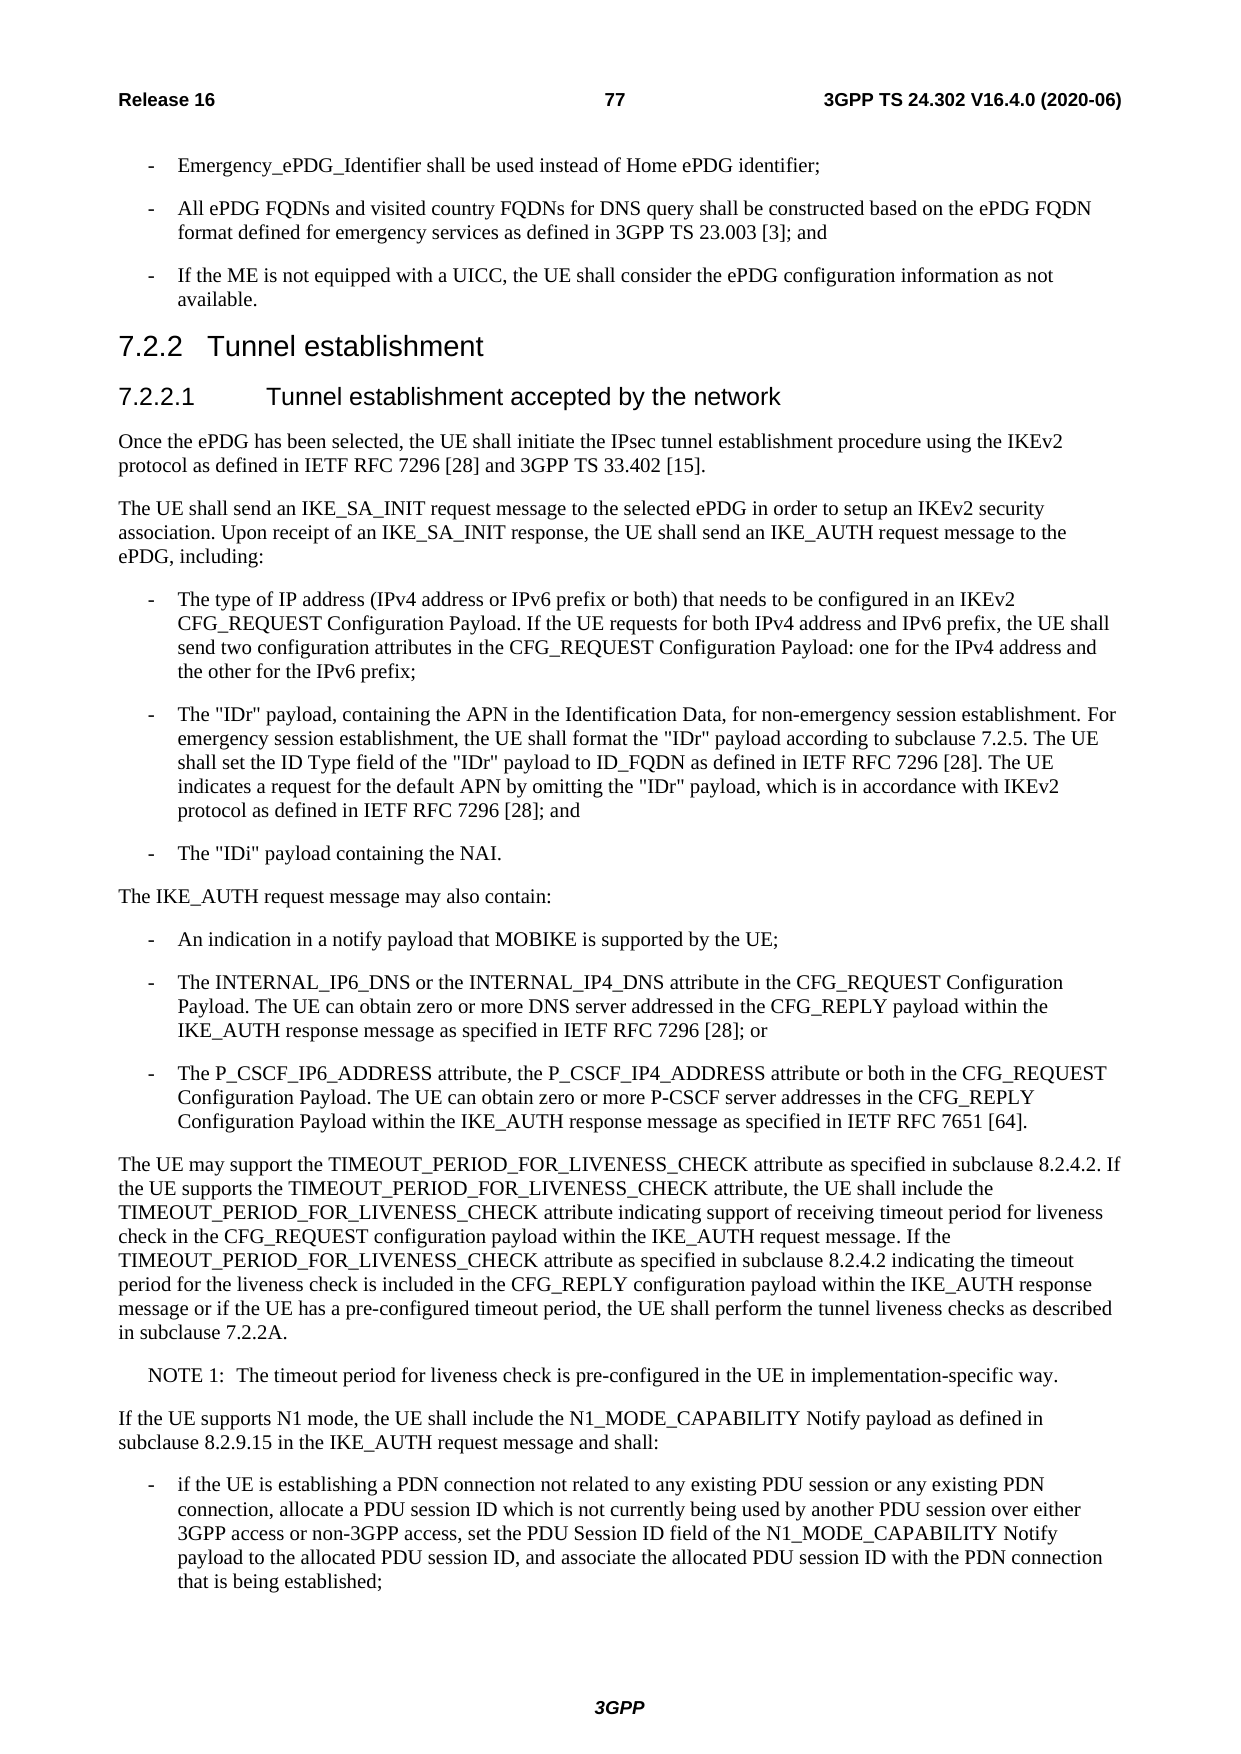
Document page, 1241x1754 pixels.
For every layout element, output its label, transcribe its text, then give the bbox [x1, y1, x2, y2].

text - The "IDr" payload, containing the APN in the Identification Data, for non-emergency session establishment. For emergency session establishment, the UE shall format the "IDr" payload according to subclause 7.2.5. The UE shall set the ID Type field of the "IDr" payload to ID_FQDN as defined in IETF RFC 7296 [28]. The UE indicates a request for the default APN by omitting the "IDr" payload, which is in accordance with IKEv2 protocol as defined in IETF RFC 7296 [28]; and [148, 702, 1122, 822]
text - Emergency_ePDG_Identifier shall be used instead of Home ePDG identifier; [148, 153, 1122, 177]
text - The P_CSCF_IP6_ADDRESS attribute, the P_CSCF_IP4_ADDRESS attribute or both in the CFG_REQUEST Configuration Payload. The UE can obtain zero or more P-CSCF server addresses in the CFG_REPLY Configuration Payload within the IKE_AUTH response message as specified in IETF RFC 7651 [64]. [148, 1061, 1122, 1133]
text If the UE supports N1 mode, the UE shall include the N1_MODE_CAPABILITY Notify payload as defined in subclause 8.2.9.15 in the IKE_AUTH request message and shall: [118, 1406, 1122, 1454]
text - The "IDi" payload containing the NAI. [148, 841, 1122, 865]
text - if the UE is establishing a PDN connection not related to any existing PDU session or any existing PDN connection, allocate a PDU session ID which is not currently being used by another PDU session over either 3GPP access or non-3GPP access, set the PDU Session ID field of the N1_MODE_CAPABILITY Notify payload to the allocated PDU session ID, and associate the allocated PDU session ID with the PDN connection that is being established; [148, 1472, 1122, 1593]
subtitle 7.2.2.1 Tunnel establishment accepted by the network [118, 382, 1122, 411]
text The UE may support the TIMEOUT_PERIOD_FOR_LIVENESS_CHECK attribute as specified in subclause 8.2.4.2. If the UE supports the TIMEOUT_PERIOD_FOR_LIVENESS_CHECK attribute, the UE shall include the TIMEOUT_PERIOD_FOR_LIVENESS_CHECK attribute indicating support of receiving timeout period for liveness check in the CFG_REQUEST configuration payload within the IKE_AUTH request message. If the TIMEOUT_PERIOD_FOR_LIVENESS_CHECK attribute as specified in subclause 8.2.4.2 indicating the timeout period for the liveness check is included in the CFG_REPLY configuration payload within the IKE_AUTH response message or if the UE has a pre-configured timeout period, the UE shall perform the tunnel liveness checks as described in subclause 7.2.2A. [118, 1151, 1122, 1344]
text - The type of IP address (IPv4 address or IPv6 prefix or both) that needs to be configured in an IKEv2 CFG_REQUEST Configuration Payload. If the UE requests for both IPv4 address and IPv6 prefix, the UE shall send two configuration attributes in the CFG_REQUEST Configuration Payload: one for the IPv4 address and the other for the IPv6 prefix; [148, 587, 1122, 683]
text - If the ME is not equipped with a UICC, the UE shall consider the ePDG configuration information as not available. [148, 263, 1122, 311]
text Once the ePDG has been selected, the UE shall initiate the IPsec tunnel establishment procedure using the IKEv2 protocol as defined in IETF RFC 7296 [28] and 3GPP TS 33.402 [15]. [118, 429, 1122, 477]
text The IKE_AUTH request message may also contain: [118, 884, 1122, 908]
text NOTE 1: The timeout period for liveness check is pre-configured in the UE in implementation-specific way. [148, 1363, 1122, 1387]
text - An indication in a notify payload that MOBIKE is supported by the UE; [148, 927, 1122, 951]
text - All ePDG FQDNs and visited country FQDNs for DNS query shall be constructed based on the ePDG FQDN format defined for emergency services as defined in 3GPP TS 23.003 [3]; and [148, 196, 1122, 244]
subtitle 7.2.2 Tunnel establishment [118, 329, 1122, 363]
text - The INTERNAL_IP6_DNS or the INTERNAL_IP4_DNS attribute in the CFG_REQUEST Configuration Payload. The UE can obtain zero or more DNS server addressed in the CFG_REPLY payload within the IKE_AUTH response message as specified in IETF RFC 7296 [28]; or [148, 969, 1122, 1042]
text The UE shall send an IKE_SA_INIT request message to the selected ePDG in order to setup an IKEv2 security association. Upon receipt of an IKE_SA_INIT response, the UE shall send an IKE_AUTH request message to the ePDG, including: [118, 496, 1122, 568]
